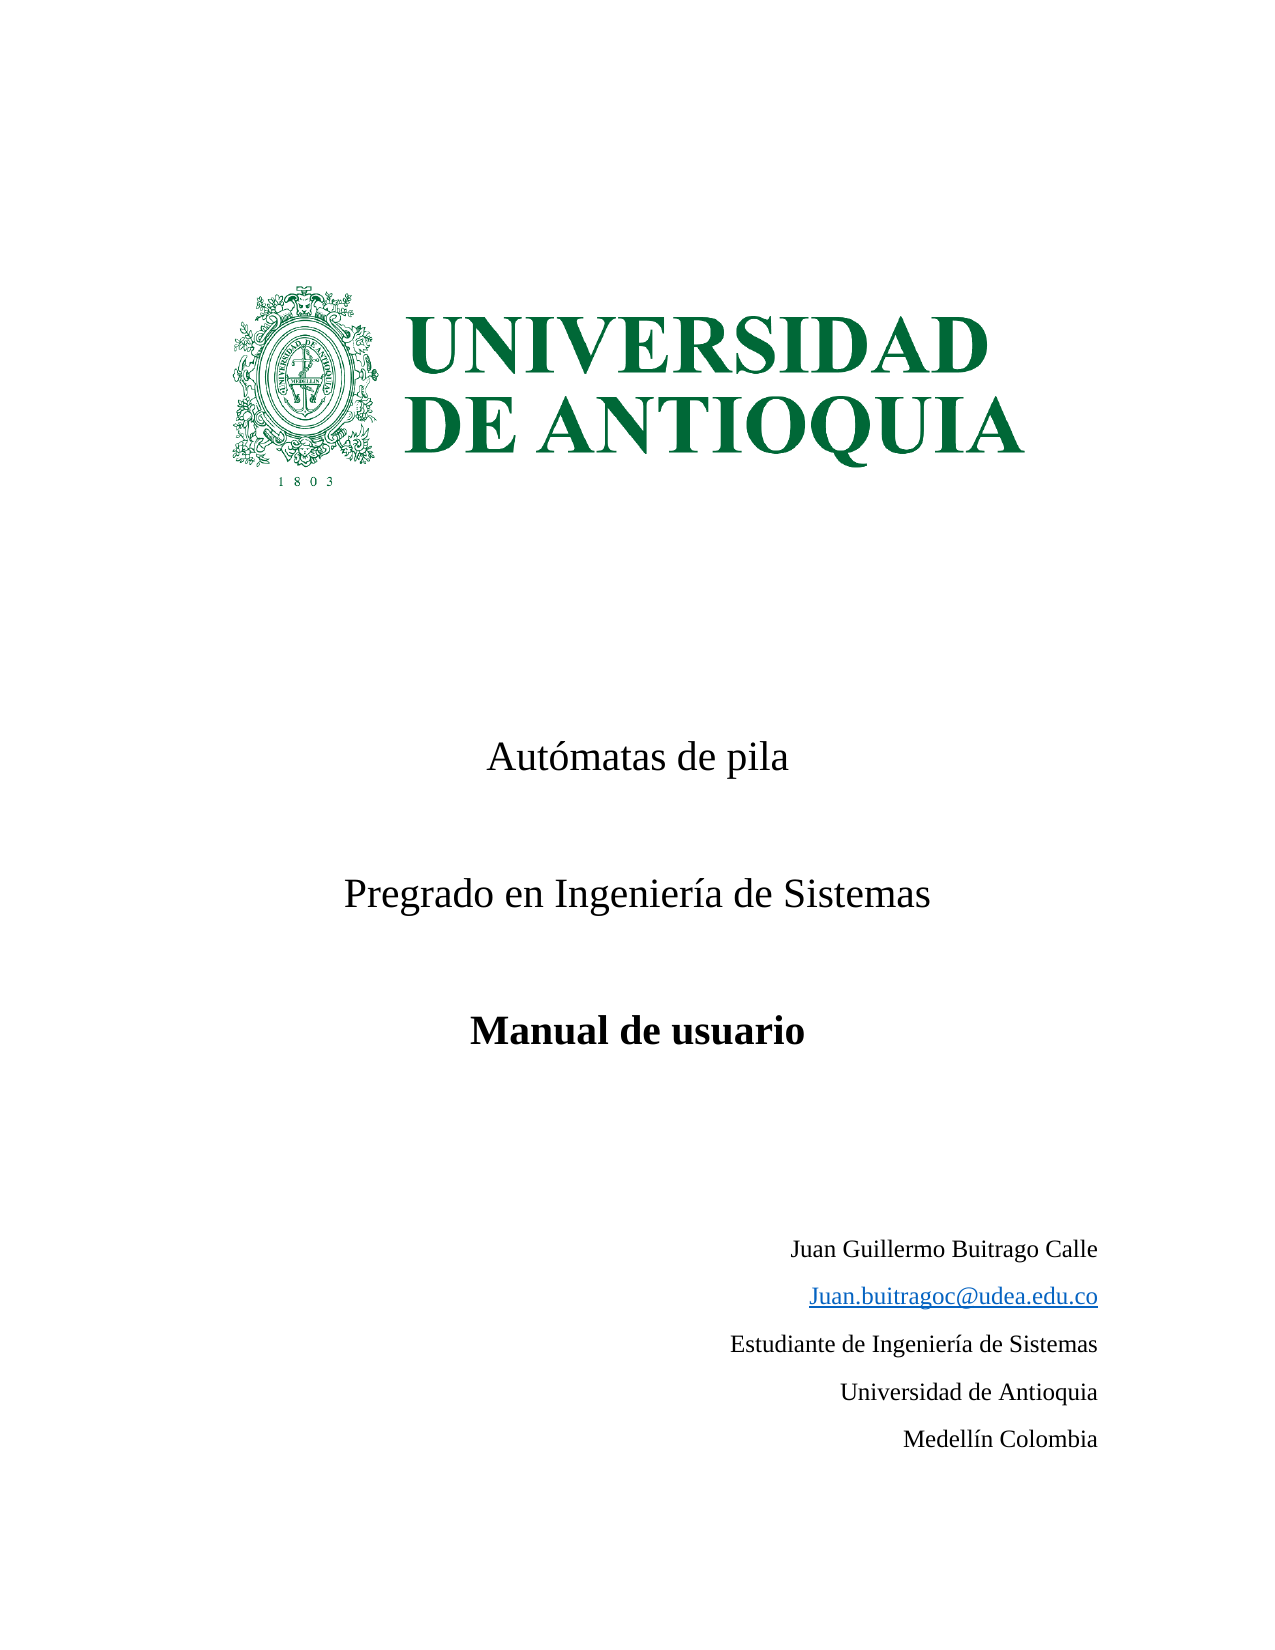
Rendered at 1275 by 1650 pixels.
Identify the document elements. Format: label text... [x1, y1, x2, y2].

picture [177, 194, 1098, 573]
text Pregrado en Ingeniería de Sistemas [177, 868, 1098, 916]
text Juan Guillermo Buitrago Calle [177, 1234, 1098, 1262]
text Estudiante de Ingeniería de Sistemas [177, 1329, 1098, 1358]
text Universidad de Antioquia [177, 1377, 1098, 1406]
text Juan.buitragoc@udea.edu.co [177, 1281, 1098, 1310]
text Autómatas de pila [177, 732, 1098, 780]
text Medellín Colombia [177, 1424, 1098, 1453]
text Manual de usuario [177, 1005, 1098, 1053]
